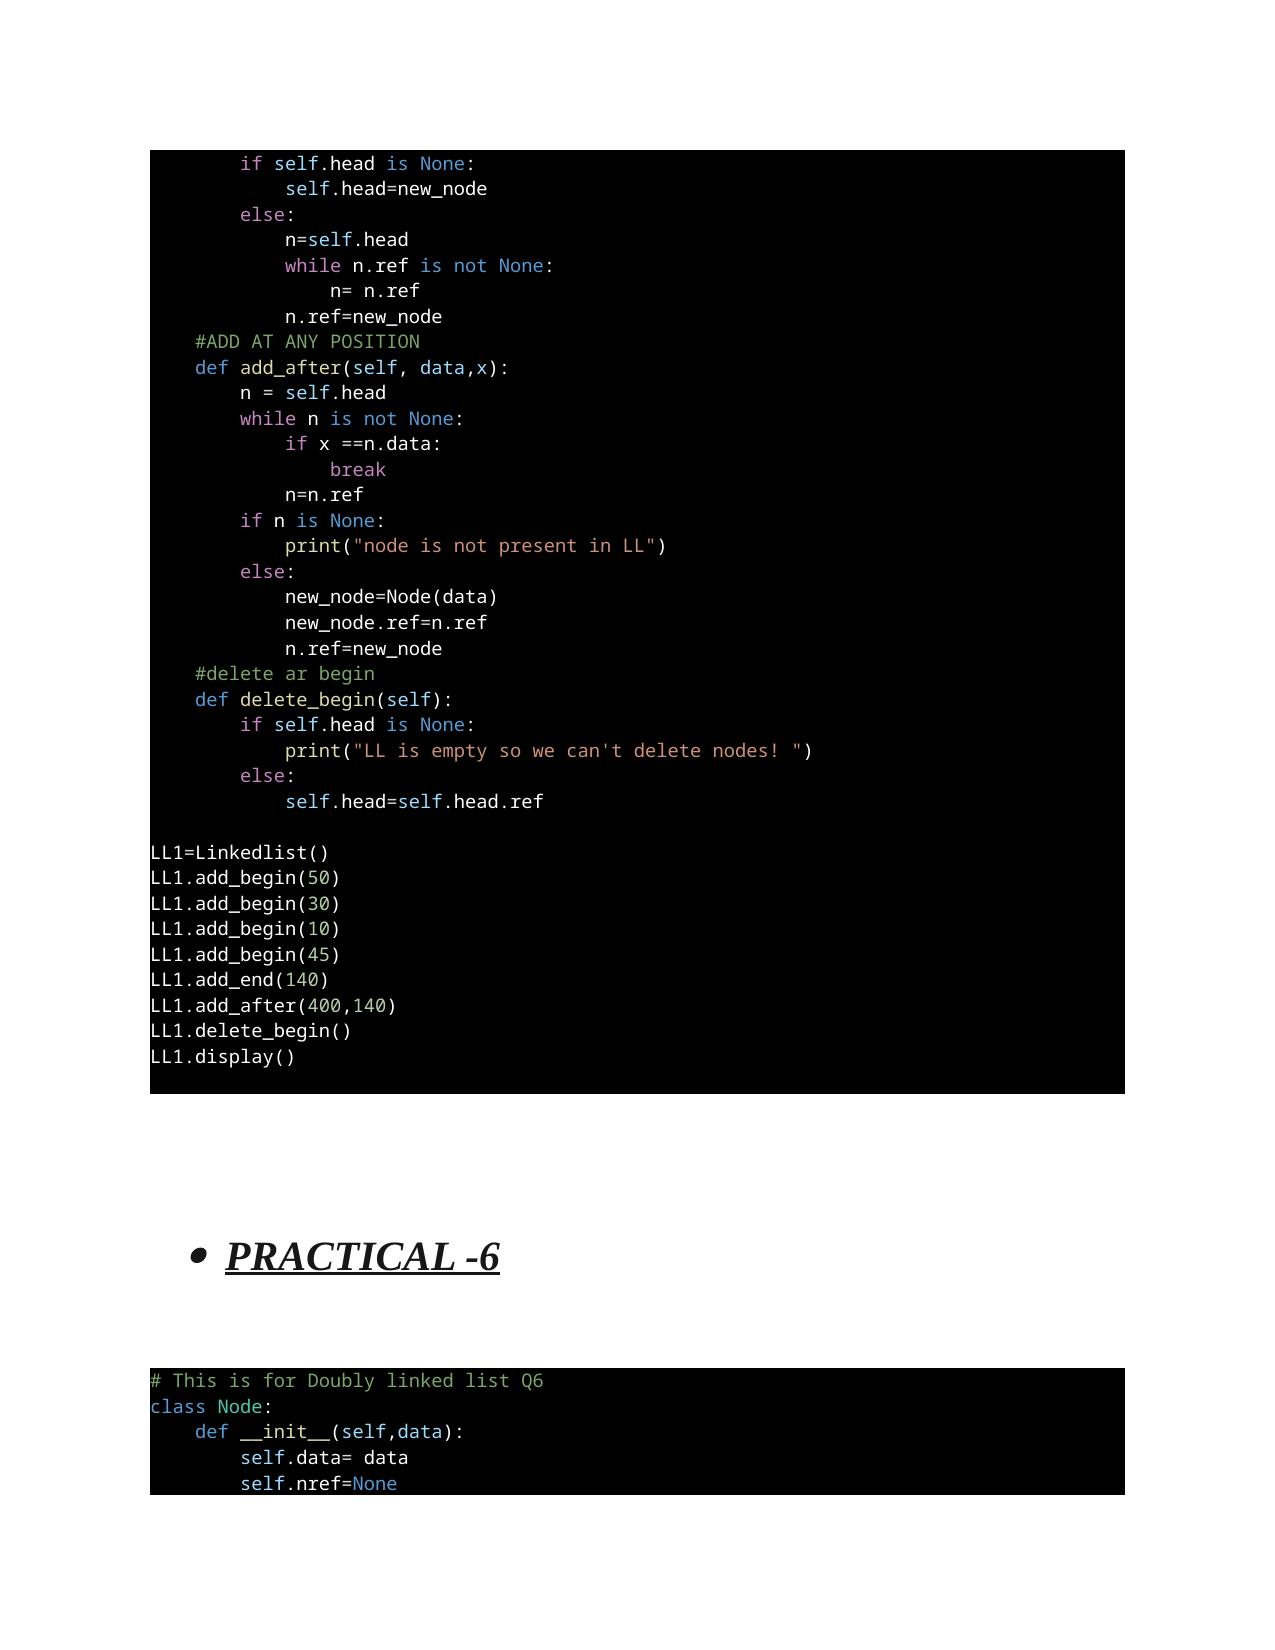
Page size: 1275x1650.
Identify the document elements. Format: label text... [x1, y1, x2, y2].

text n.ref=new_node [150, 303, 1125, 329]
text self.head=self.head.ref [150, 788, 1125, 813]
text LL1.add_begin(50) [150, 864, 1125, 890]
text if x ==n.data: [150, 431, 1125, 456]
text LL1.add_begin(30) [150, 890, 1125, 916]
text n= n.ref [150, 278, 1125, 303]
text class Node: [150, 1393, 1125, 1419]
text print("node is not present in LL") [150, 533, 1125, 558]
text n=n.ref [150, 482, 1125, 507]
text new_node=Node(data) [150, 584, 1125, 609]
text n.ref=new_node [150, 635, 1125, 660]
text break [150, 456, 1125, 482]
text if self.head is None: [150, 150, 1125, 176]
text #ADD AT ANY POSITION [150, 329, 1125, 354]
text else: [150, 201, 1125, 227]
text LL1.display() [150, 1043, 1125, 1069]
list PRACTICAL -6 [187, 1231, 1125, 1279]
text while n.ref is not None: [150, 252, 1125, 278]
text else: [150, 558, 1125, 584]
text self.head=new_node [150, 176, 1125, 201]
text if self.head is None: [150, 711, 1125, 737]
text LL1.add_end(140) [150, 967, 1125, 992]
text # This is for Doubly linked list Q6 [150, 1368, 1125, 1393]
text n = self.head [150, 380, 1125, 405]
text LL1.add_begin(10) [150, 916, 1125, 941]
text def __init__(self,data): [150, 1419, 1125, 1444]
text print("LL is empty so we can't delete nodes! ") [150, 737, 1125, 762]
text n=self.head [150, 227, 1125, 252]
text self.nref=None [150, 1470, 1125, 1495]
text LL1.add_after(400,140) [150, 992, 1125, 1018]
text LL1.delete_begin() [150, 1018, 1125, 1043]
text LL1=Linkedlist() [150, 839, 1125, 864]
text LL1.add_begin(45) [150, 941, 1125, 967]
text def add_after(self, data,x): [150, 354, 1125, 380]
text else: [150, 762, 1125, 788]
text self.data= data [150, 1444, 1125, 1470]
text while n is not None: [150, 405, 1125, 431]
text #delete ar begin [150, 660, 1125, 686]
text new_node.ref=n.ref [150, 609, 1125, 635]
text if n is None: [150, 507, 1125, 533]
text def delete_begin(self): [150, 686, 1125, 711]
